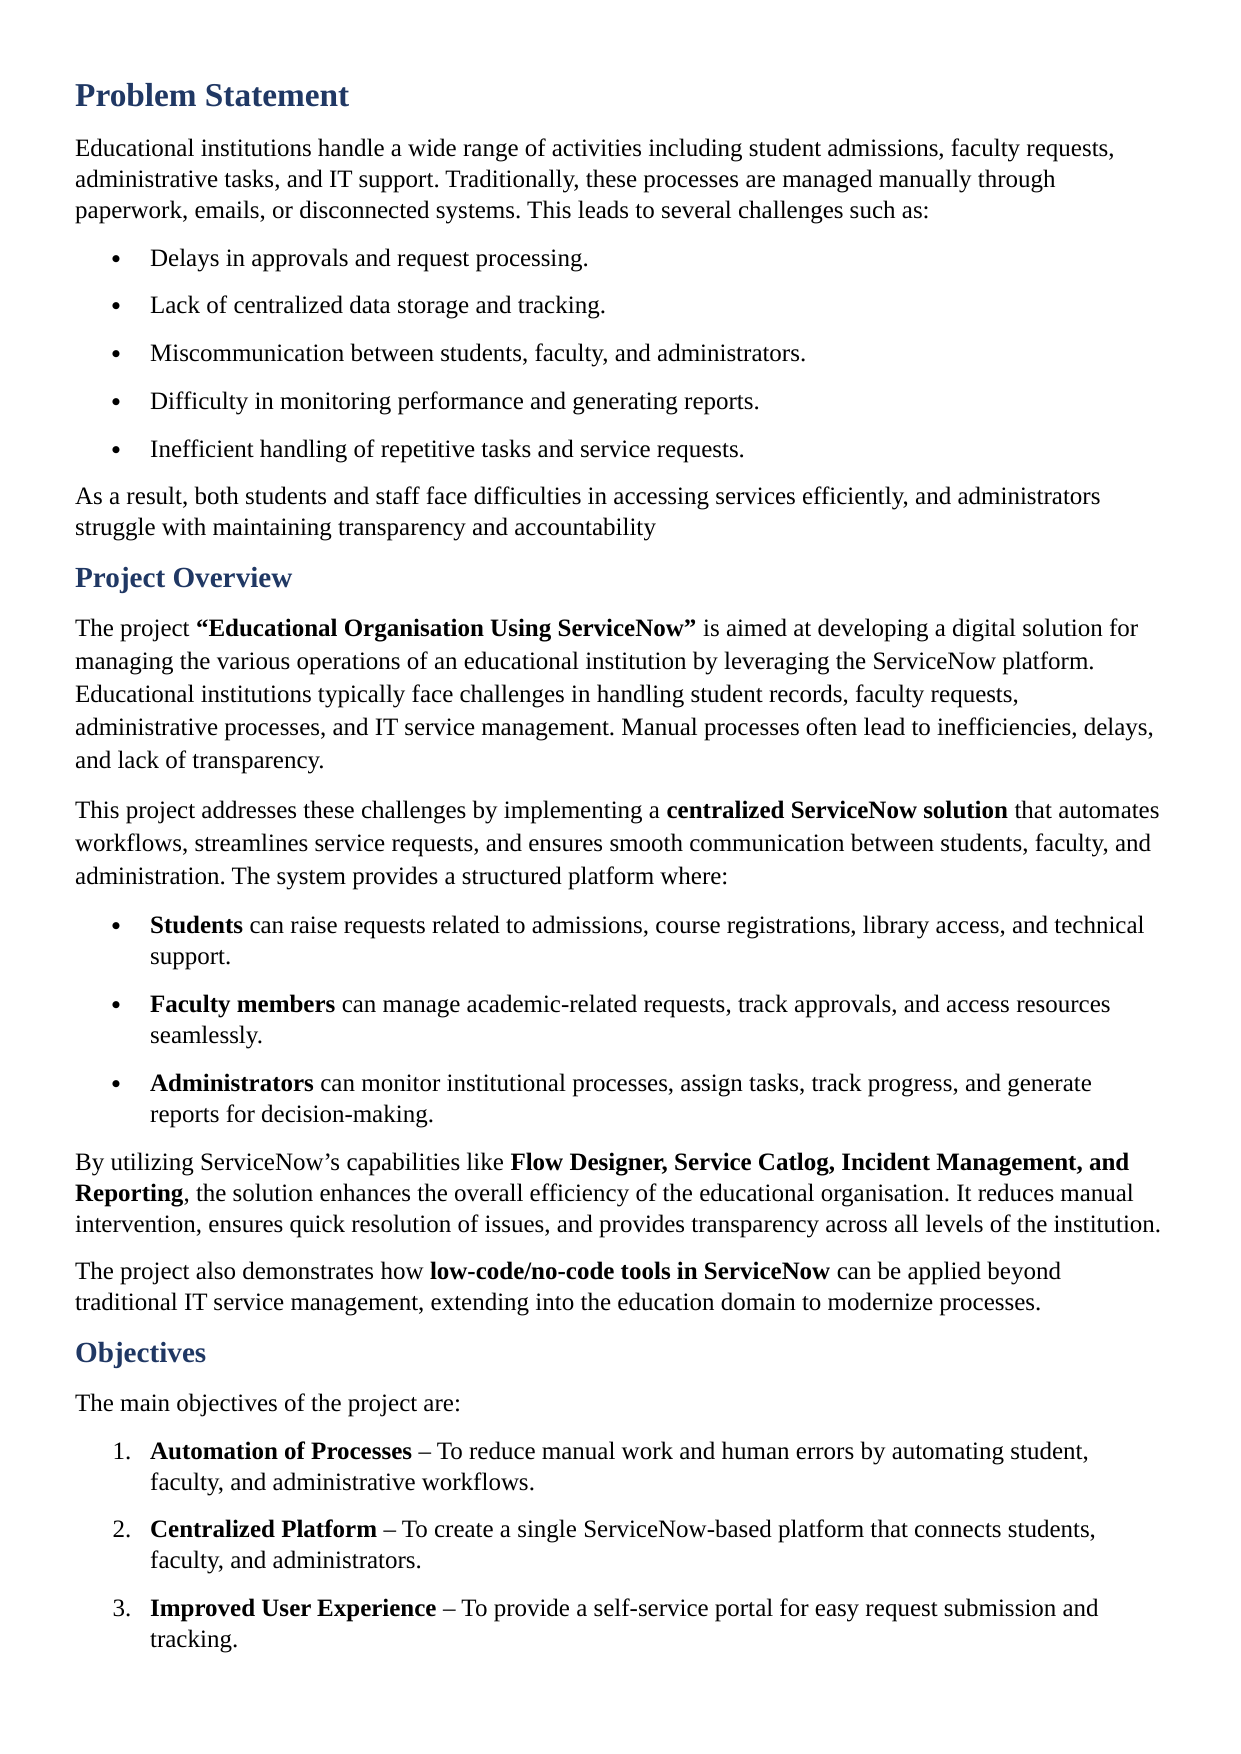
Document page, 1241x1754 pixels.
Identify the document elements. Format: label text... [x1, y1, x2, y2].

text The project “Educational Organisation Using ServiceNow” is aimed at developing a digital solution for managing the various operations of an educational institution by leveraging the ServiceNow platform. Educational institutions typically face challenges in handling student records, faculty requests, administrative processes, and IT service management. Manual processes often lead to inefficiencies, delays, and lack of transparency. [75, 613, 1165, 774]
list Administrators can monitor institutional processes, assign tasks, track progress, and generate reports for decision-making. [112, 1068, 1165, 1128]
text Problem Statement [75, 75, 1165, 113]
list Miscommunication between students, faculty, and administrators. [112, 338, 1165, 367]
list Students can raise requests related to admissions, course registrations, library access, and technical support. [112, 910, 1165, 970]
list Lack of centralized data storage and tracking. [112, 291, 1165, 319]
text This project addresses these challenges by implementing a centralized ServiceNow solution that automates workflows, streamlines service requests, and ensures smooth communication between students, faculty, and administration. The system provides a structured platform where: [75, 795, 1165, 889]
list Delays in approvals and request processing. [112, 243, 1165, 272]
list Inefficient handling of repetitive tasks and service requests. [112, 434, 1165, 462]
text As a result, both students and staff face difficulties in accessing services efficiently, and administrators struggle with maintaining transparency and accountability [75, 481, 1165, 541]
list Difficulty in monitoring performance and generating reports. [112, 386, 1165, 415]
text Objectives [75, 1335, 1165, 1369]
text Educational institutions handle a wide range of activities including student admissions, faculty requests, administrative tasks, and IT support. Traditionally, these processes are managed manually through paperwork, emails, or disconnected systems. This leads to several challenges such as: [75, 133, 1165, 224]
list Faculty members can manage academic-related requests, track approvals, and access resources seamlessly. [112, 989, 1165, 1049]
text The project also demonstrates how low-code/no-code tools in ServiceNow can be applied beyond traditional IT service management, extending into the education domain to modernize processes. [75, 1256, 1165, 1316]
list Improved User Experience – To provide a self-service portal for easy request submission and tracking. [112, 1593, 1165, 1653]
text By utilizing ServiceNow’s capabilities like Flow Designer, Service Catlog, Incident Management, and Reporting, the solution enhances the overall efficiency of the educational organisation. It reduces manual intervention, ensures quick resolution of issues, and provides transparency across all levels of the institution. [75, 1147, 1165, 1237]
list Automation of Processes – To reduce manual work and human errors by automating student, faculty, and administrative workflows. [112, 1436, 1165, 1496]
list Centralized Platform – To create a single ServiceNow-based platform that connects students, faculty, and administrators. [112, 1514, 1165, 1574]
text Project Overview [75, 560, 1165, 594]
text The main objectives of the project are: [75, 1388, 1165, 1417]
